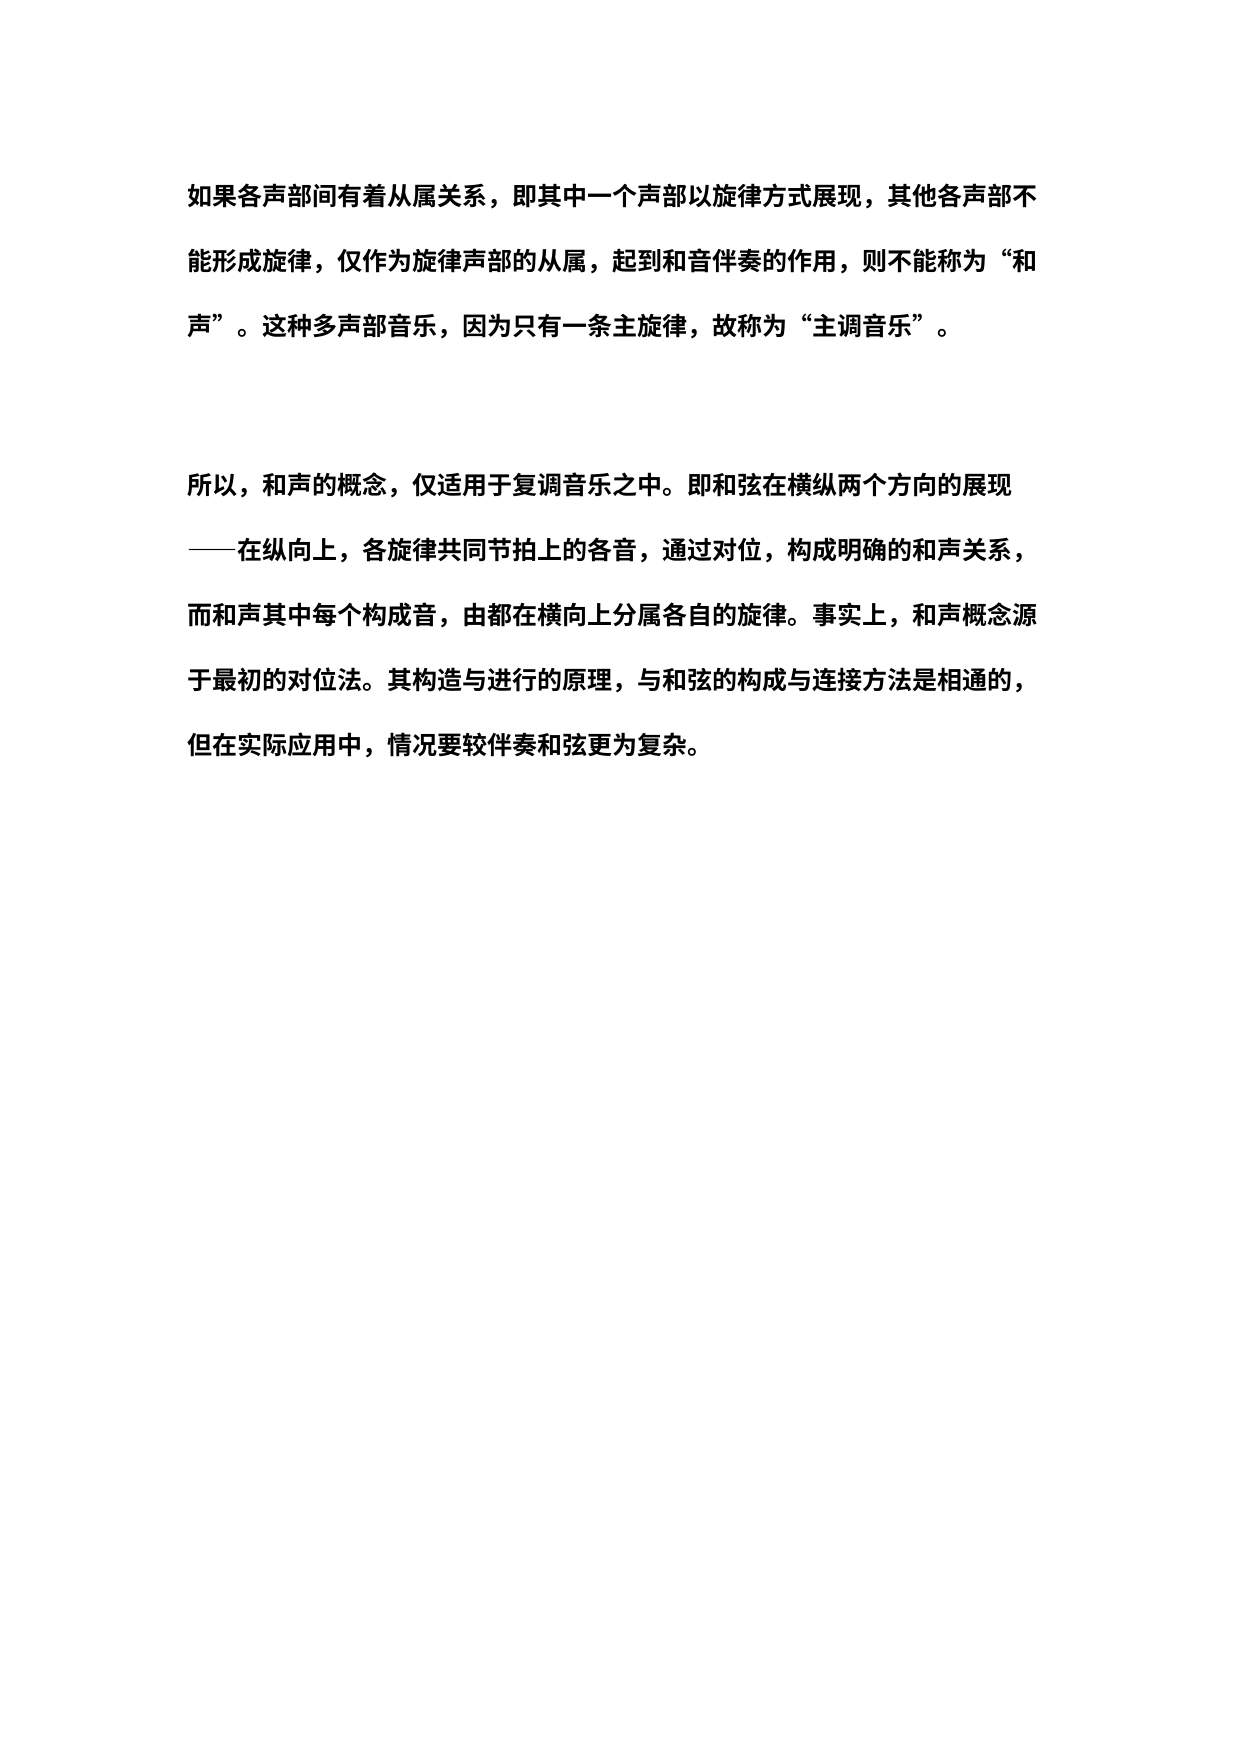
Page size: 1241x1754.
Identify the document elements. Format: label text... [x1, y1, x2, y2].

text 如果各声部间有着从属关系，即其中一个声部以旋律方式展现，其他各声部不能形成旋律，仅作为旋律声部的从属，起到和音伴奏的作用，则不能称为“和声”。这种多声部音乐，因为只有一条主旋律，故称为“主调音乐”。 [187, 162, 1053, 357]
text 所以，和声的概念，仅适用于复调音乐之中。即和弦在横纵两个方向的展现——在纵向上，各旋律共同节拍上的各音，通过对位，构成明确的和声关系，而和声其中每个构成音，由都在横向上分属各自的旋律。事实上，和声概念源于最初的对位法。其构造与进行的原理，与和弦的构成与连接方法是相通的，但在实际应用中，情况要较伴奏和弦更为复杂。 [187, 386, 1053, 776]
